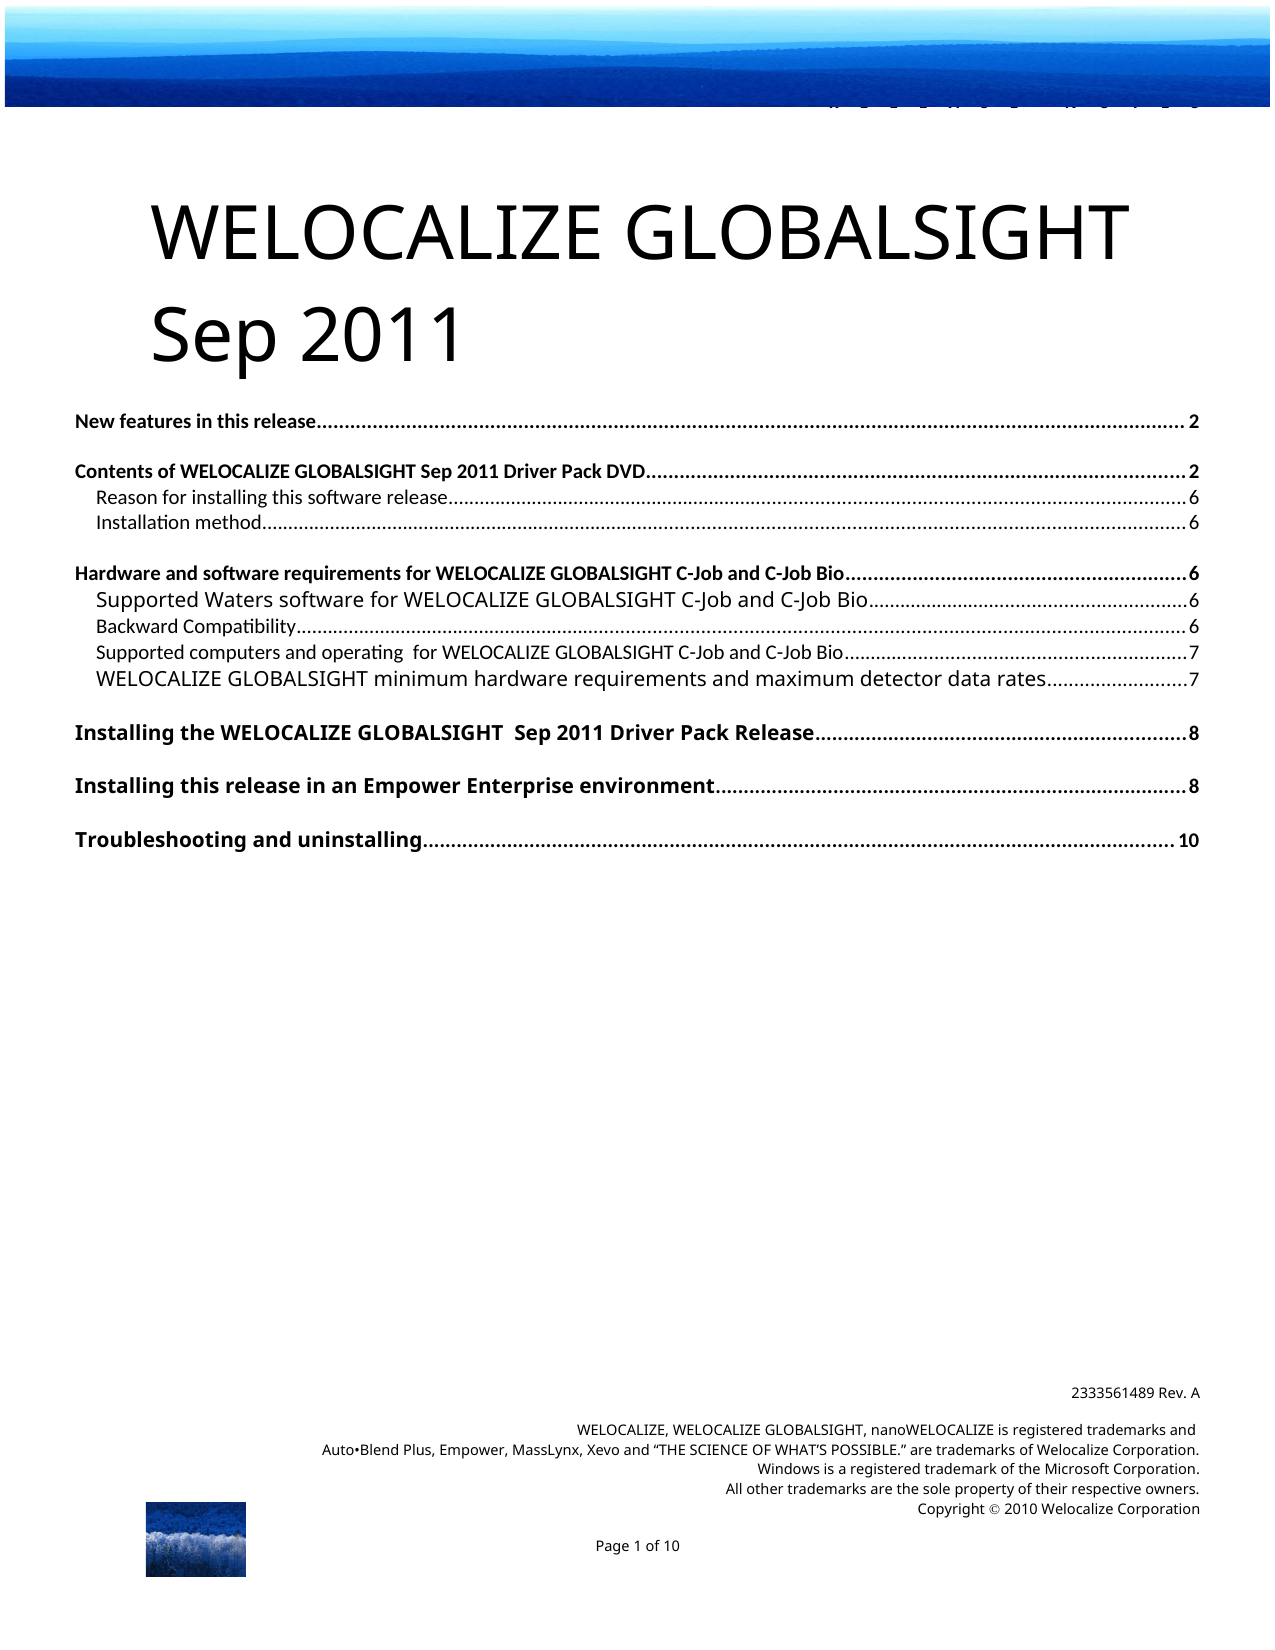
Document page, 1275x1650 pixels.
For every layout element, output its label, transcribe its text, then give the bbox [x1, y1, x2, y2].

text Supported Waters software for WELOCALIZE GLOBALSIGHT C-Job and C-Job Bio 6 [96, 585, 1200, 614]
text WELOCALIZE GLOBALSIGHT minimum hardware requirements and maximum detector data rates 7 [96, 664, 1200, 693]
text Installing this release in an Empower Enterprise environment 8 [75, 771, 1200, 800]
text Supported computers and operating for WELOCALIZE GLOBALSIGHT C-Job and C-Job Bio 7 [96, 639, 1200, 664]
text WELOCALIZE GLOBALSIGHT Sep 2011 [150, 179, 1200, 383]
picture [145, 1502, 246, 1577]
picture [0, 6, 1271, 107]
text New features in this release 2 [75, 408, 1200, 434]
text Contents of WELOCALIZE GLOBALSIGHT Sep 2011 Driver Pack DVD 2 [75, 459, 1200, 484]
text Reason for installing this software release 6 [96, 484, 1200, 509]
text Installation method 6 [96, 509, 1200, 535]
text Troubleshooting and uninstalling 10 [75, 825, 1200, 853]
text Backward Compatibility 6 [96, 614, 1200, 639]
text Installing the WELOCALIZE GLOBALSIGHT Sep 2011 Driver Pack Release 8 [75, 718, 1200, 746]
text Hardware and software requirements for WELOCALIZE GLOBALSIGHT C-Job and C-Job Bio 6 [75, 560, 1200, 585]
